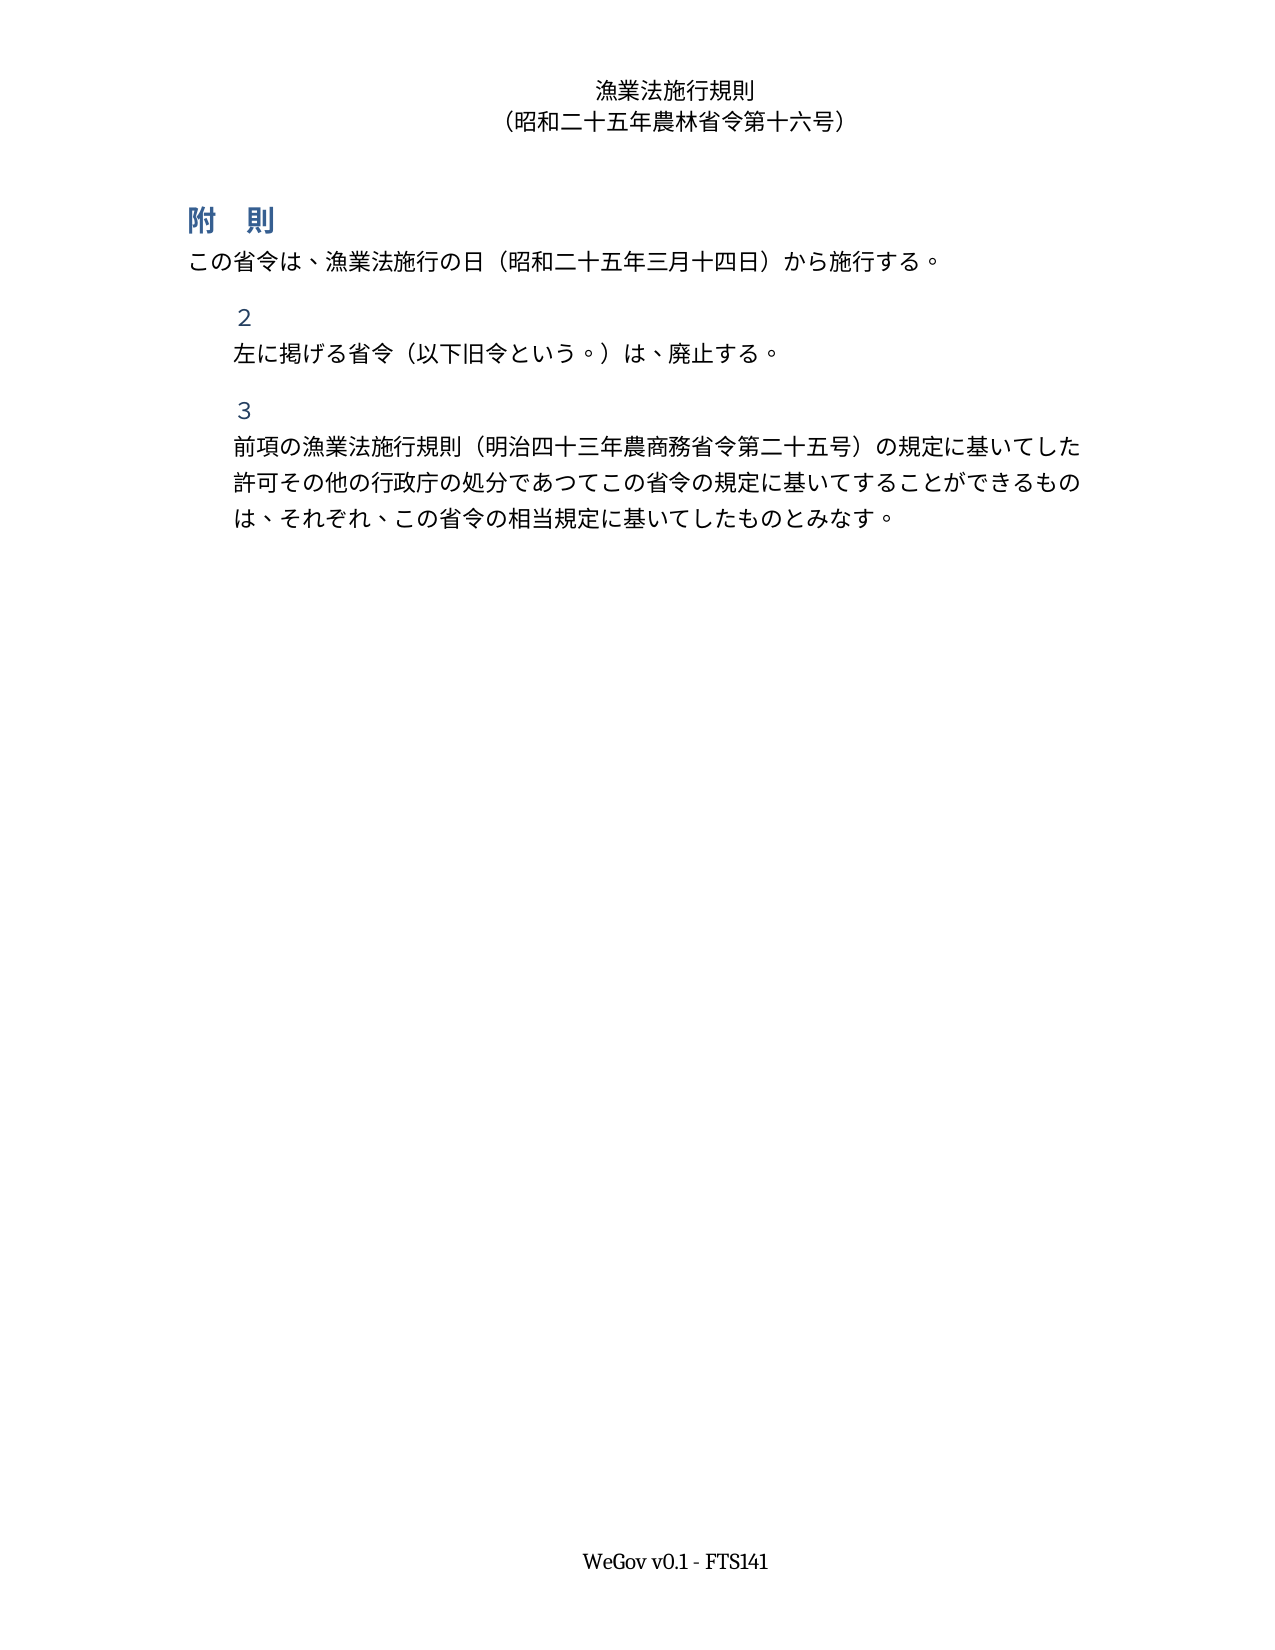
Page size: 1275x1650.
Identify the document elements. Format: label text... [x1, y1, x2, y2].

text 前項の漁業法施行規則（明治四十三年農商務省令第二十五号）の規定に基いてした許可その他の行政庁の処分であつてこの省令の規定に基いてすることができるものは、それぞれ、この省令の相当規定に基いてしたものとみなす。 [233, 431, 1087, 534]
subtitle ２ [233, 302, 1087, 334]
text この省令は、漁業法施行の日（昭和二十五年三月十四日）から施行する。 [187, 246, 1087, 277]
text 左に掲げる省令（以下旧令という。）は、廃止する。 [233, 338, 1087, 369]
subtitle 附 則 [187, 200, 1087, 240]
subtitle ３ [233, 395, 1087, 426]
